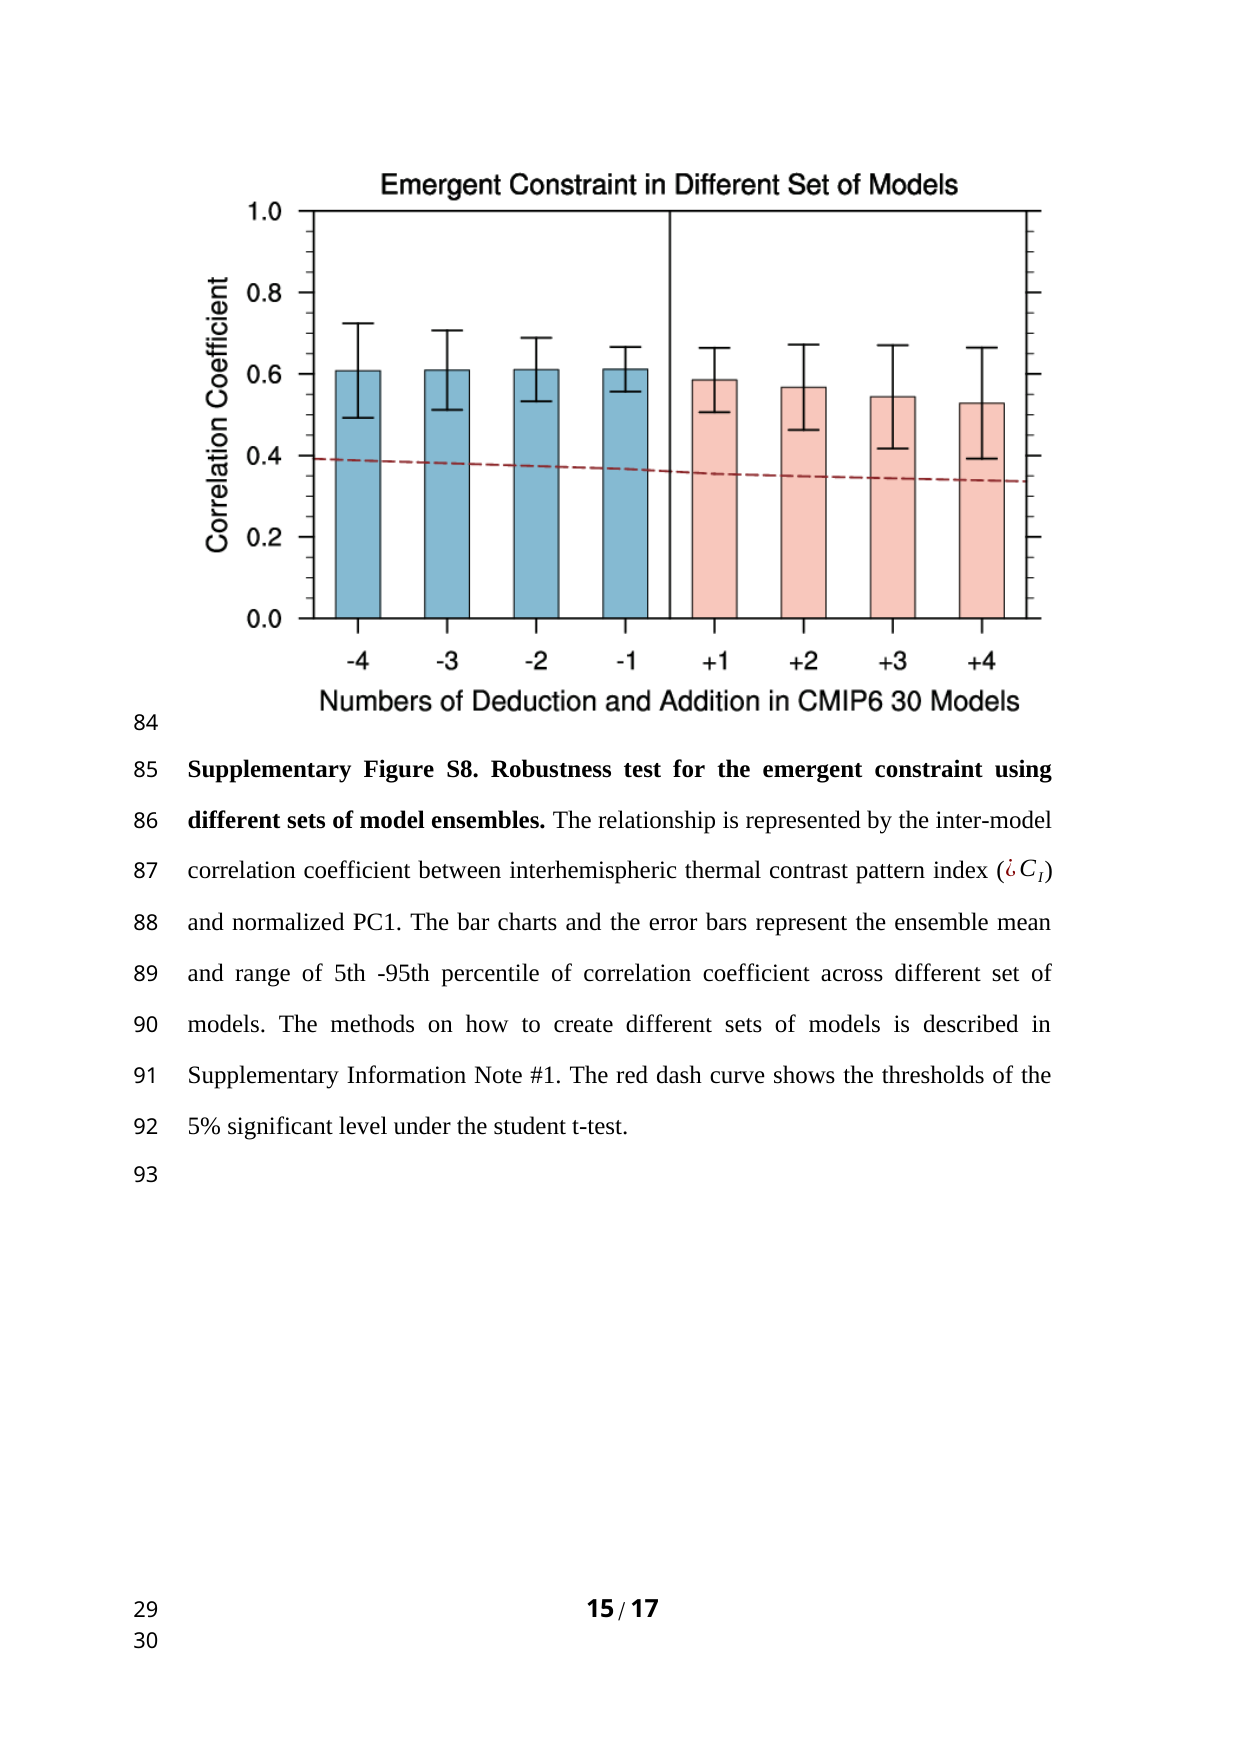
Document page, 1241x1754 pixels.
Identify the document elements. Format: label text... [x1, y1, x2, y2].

picture [187, 157, 1057, 731]
text Supplementary Figure S8. Robustness test for the emergent constraint using different sets of model ensembles. The relationship is represented by the inter-model correlation coefficient between interhemispheric thermal contrast pattern index () and normalized PC1. The bar charts and the error bars represent the ensemble mean and range of 5th -95th percentile of correlation coefficient across different set of models. The methods on how to create different sets of models is described in Supplementary Information Note #1. The red dash curve shows the thresholds of the 5% significant level under the student t-test. [187, 752, 1053, 1142]
